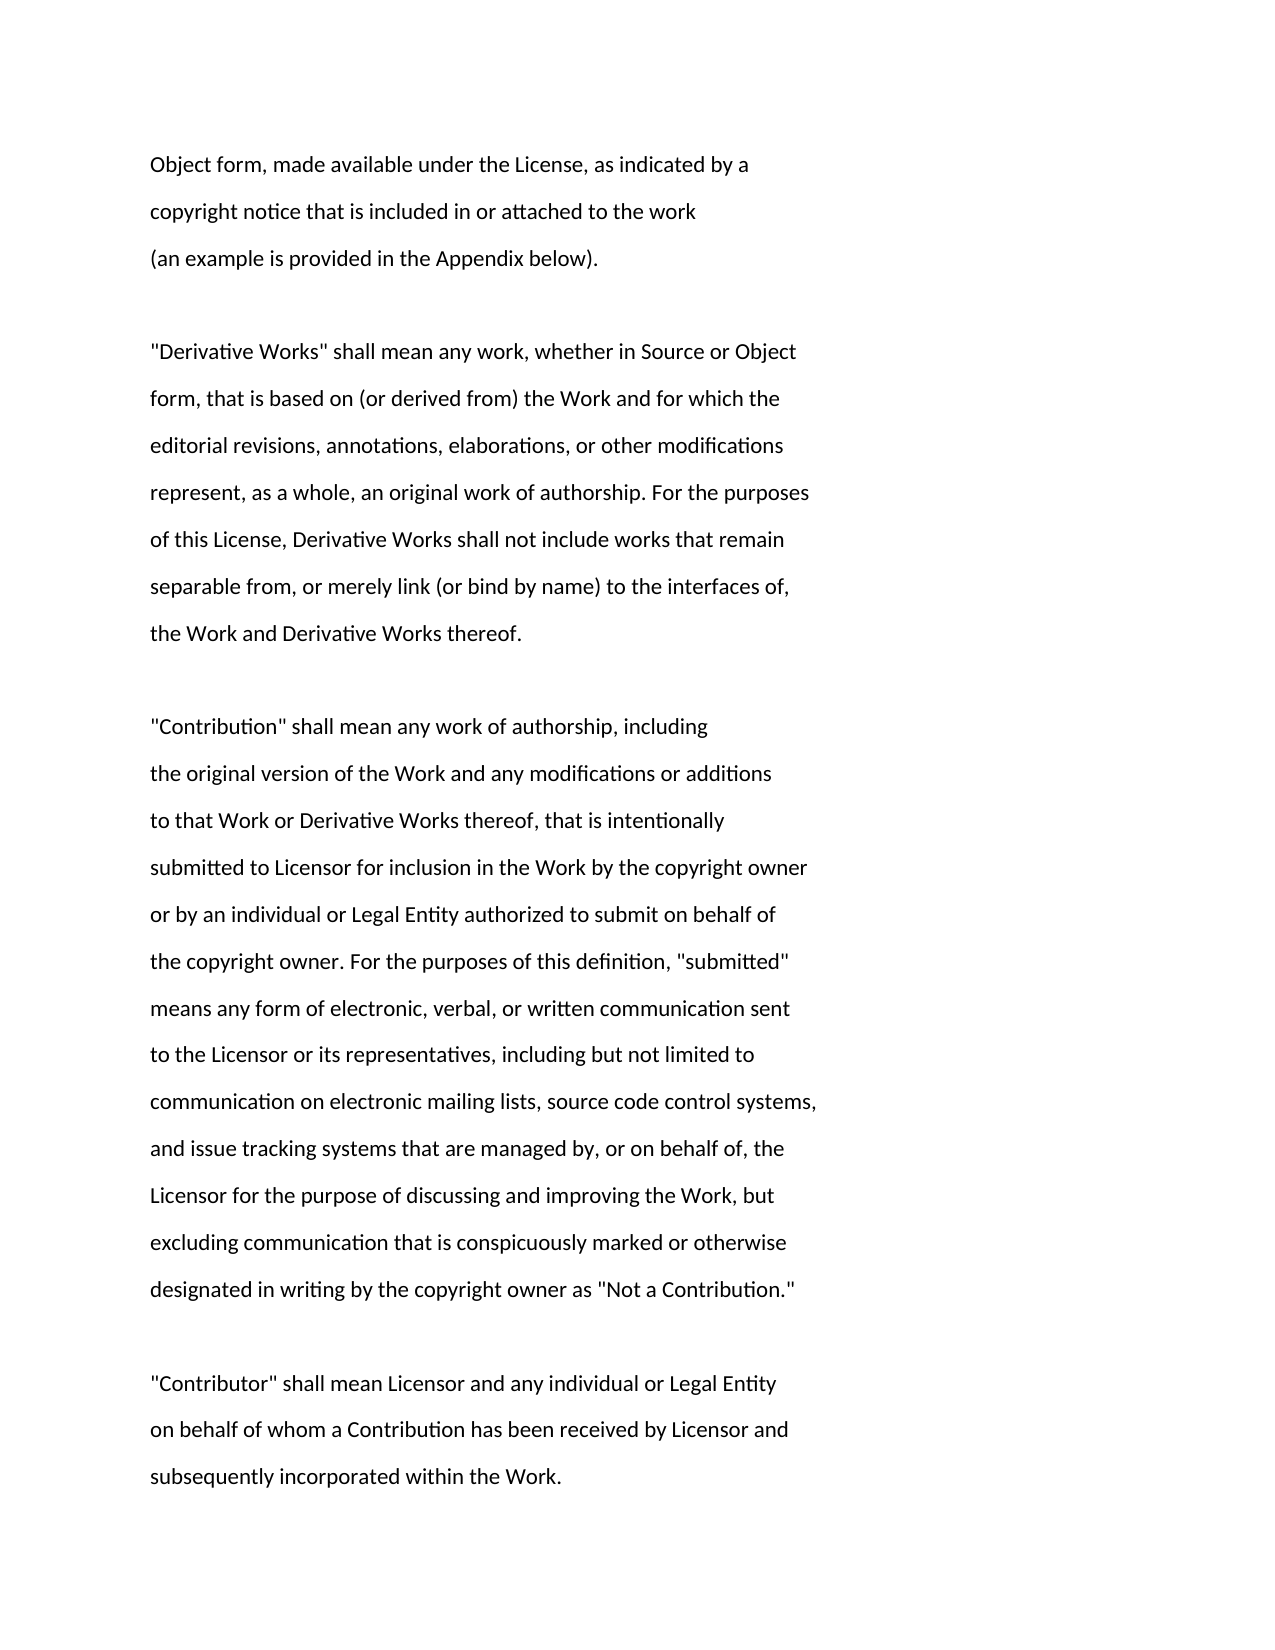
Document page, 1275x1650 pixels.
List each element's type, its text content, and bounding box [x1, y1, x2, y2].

text means any form of electronic, verbal, or written communication sent [150, 994, 1125, 1022]
text of this License, Derivative Works shall not include works that remain [150, 525, 1125, 553]
text (an example is provided in the Appendix below). [150, 244, 1125, 272]
text the Work and Derivative Works thereof. [150, 619, 1125, 647]
text the copyright owner. For the purposes of this definition, "submitted" [150, 947, 1125, 975]
text editorial revisions, annotations, elaborations, or other modifications [150, 431, 1125, 459]
text designated in writing by the copyright owner as "Not a Contribution." [150, 1275, 1125, 1303]
text Object form, made available under the License, as indicated by a [150, 150, 1125, 178]
text excluding communication that is conspicuously marked or otherwise [150, 1228, 1125, 1256]
text "Contributor" shall mean Licensor and any individual or Legal Entity [150, 1369, 1125, 1397]
text communication on electronic mailing lists, source code control systems, [150, 1087, 1125, 1116]
text submitted to Licensor for inclusion in the Work by the copyright owner [150, 853, 1125, 881]
text on behalf of whom a Contribution has been received by Licensor and [150, 1416, 1125, 1444]
text to the Licensor or its representatives, including but not limited to [150, 1041, 1125, 1069]
text separable from, or merely link (or bind by name) to the interfaces of, [150, 572, 1125, 600]
text the original version of the Work and any modifications or additions [150, 759, 1125, 787]
text represent, as a whole, an original work of authorship. For the purposes [150, 478, 1125, 506]
text copyright notice that is included in or attached to the work [150, 197, 1125, 225]
text subsequently incorporated within the Work. [150, 1462, 1125, 1491]
text and issue tracking systems that are managed by, or on behalf of, the [150, 1134, 1125, 1162]
text to that Work or Derivative Works thereof, that is intentionally [150, 806, 1125, 834]
text or by an individual or Legal Entity authorized to submit on behalf of [150, 900, 1125, 928]
text "Contribution" shall mean any work of authorship, including [150, 712, 1125, 741]
text "Derivative Works" shall mean any work, whether in Source or Object [150, 337, 1125, 366]
text Licensor for the purpose of discussing and improving the Work, but [150, 1181, 1125, 1209]
text form, that is based on (or derived from) the Work and for which the [150, 384, 1125, 412]
